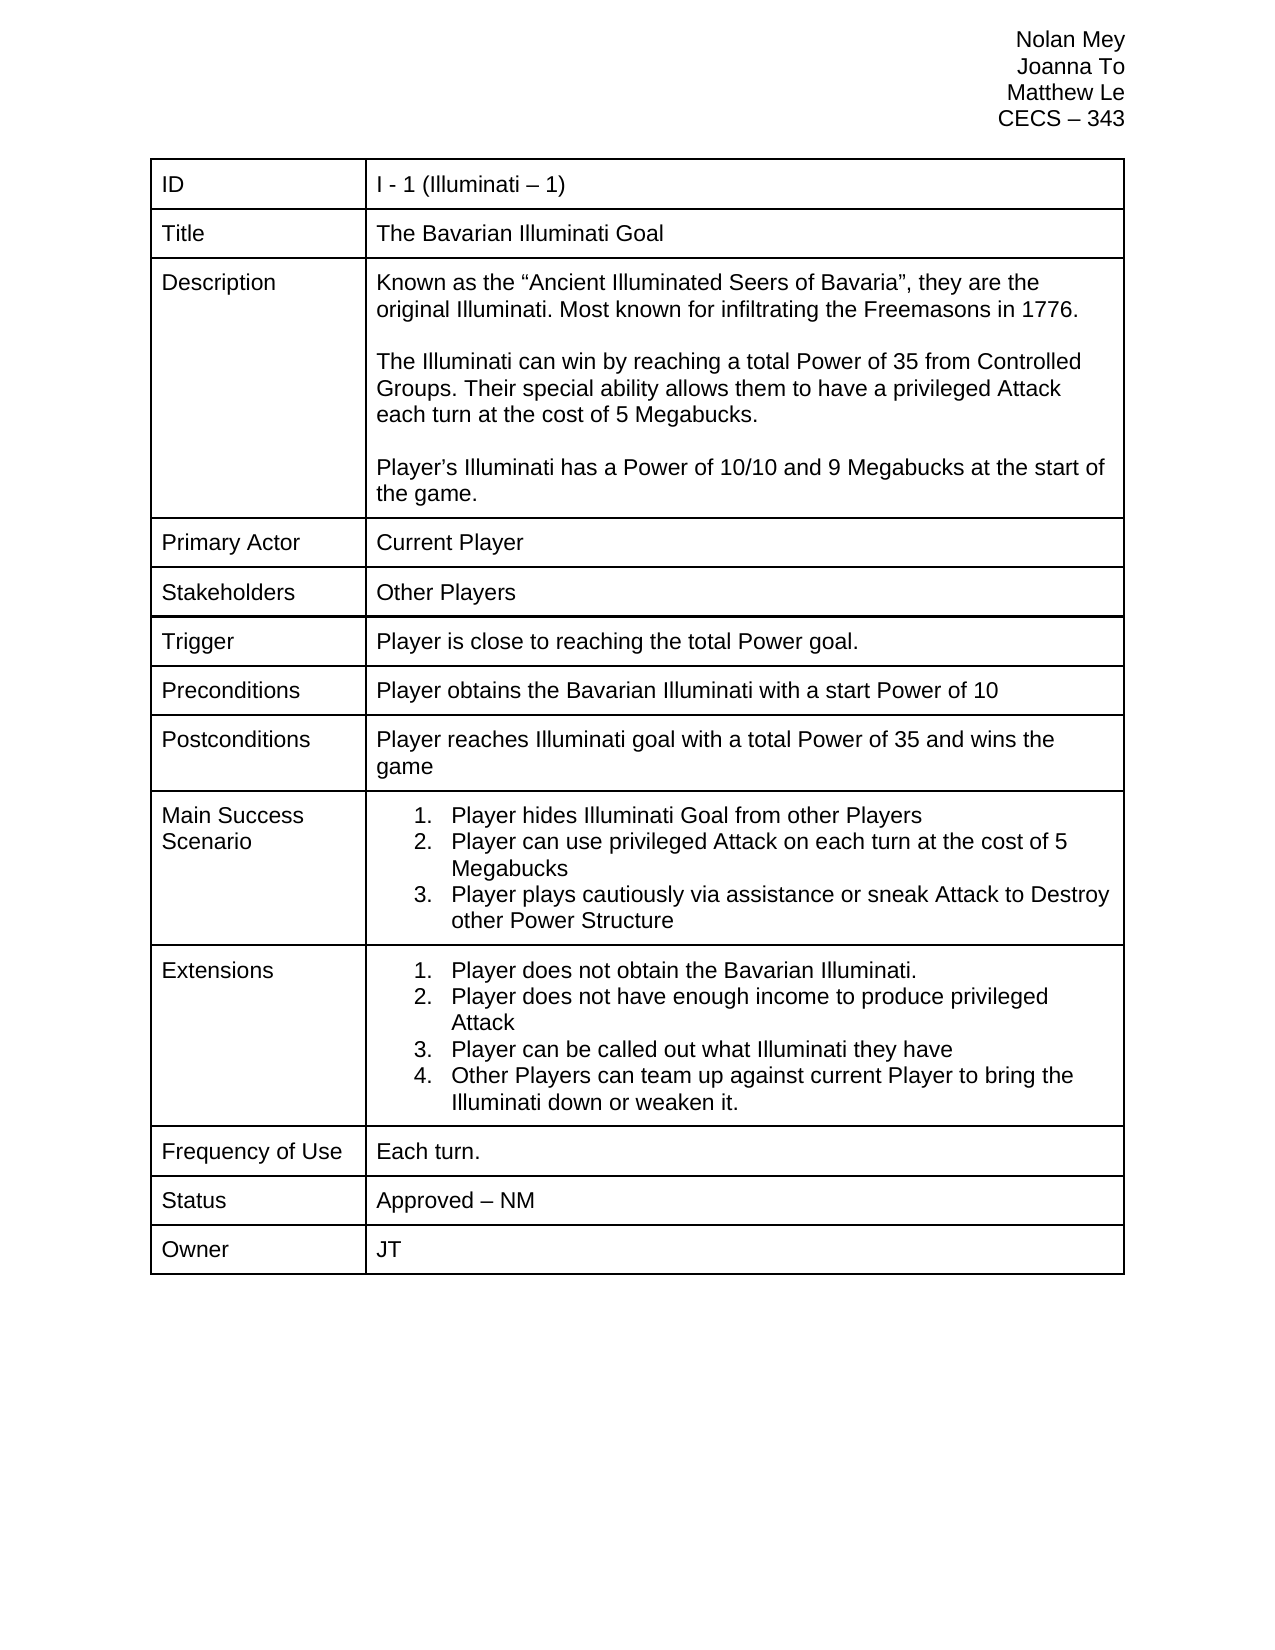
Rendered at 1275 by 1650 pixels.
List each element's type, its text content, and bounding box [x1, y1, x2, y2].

table_cell Status [152, 1177, 365, 1224]
table_cell Frequency of Use [152, 1127, 365, 1174]
table_cell Description [152, 259, 365, 517]
table_cell Approved – NM [367, 1177, 1123, 1224]
table_cell Extensions [152, 946, 365, 1125]
table_cell Title [152, 210, 365, 257]
table_cell Known as the “Ancient Illuminated Seers of Bavaria”, they are the original Illuminati. Most known for infiltrating the Freemasons in 1776. The Illuminati can win by reaching a total Power of 35 from Controlled Groups. Their special ability allows them to have a privileged Attack each turn at the cost of 5 Megabucks. Player’s Illuminati has a Power of 10/10 and 9 Megabucks at the start of the game. [367, 259, 1123, 517]
table_cell Player reaches Illuminati goal with a total Power of 35 and wins the game [367, 716, 1123, 789]
table_cell Player obtains the Bavarian Illuminati with a start Power of 10 [367, 667, 1123, 714]
table_cell The Bavarian Illuminati Goal [367, 210, 1123, 257]
table_header I - 1 (Illuminati – 1) [367, 160, 1123, 207]
table_cell Player is close to reaching the total Power goal. [367, 618, 1123, 664]
table_cell Stakeholders [152, 568, 365, 615]
table_cell Postconditions [152, 716, 365, 789]
table_cell Preconditions [152, 667, 365, 714]
table_cell Primary Actor [152, 519, 365, 566]
table_header ID [152, 160, 365, 207]
table_cell Trigger [152, 618, 365, 664]
table_cell Owner [152, 1226, 365, 1273]
table_cell JT [367, 1226, 1123, 1273]
table_cell Main Success Scenario [152, 792, 365, 944]
table_cell Player hides Illuminati Goal from other Players Player can use privileged Attack on each turn at the cost of 5 Megabucks Player plays cautiously via assistance or sneak Attack to Destroy other Power Structure [367, 792, 1123, 944]
table_cell Other Players [367, 568, 1123, 615]
table_cell Each turn. [367, 1127, 1123, 1174]
table_cell Player does not obtain the Bavarian Illuminati. Player does not have enough income to produce privileged Attack Player can be called out what Illuminati they have Other Players can team up against current Player to bring the Illuminati down or weaken it. [367, 946, 1123, 1125]
table_cell Current Player [367, 519, 1123, 566]
